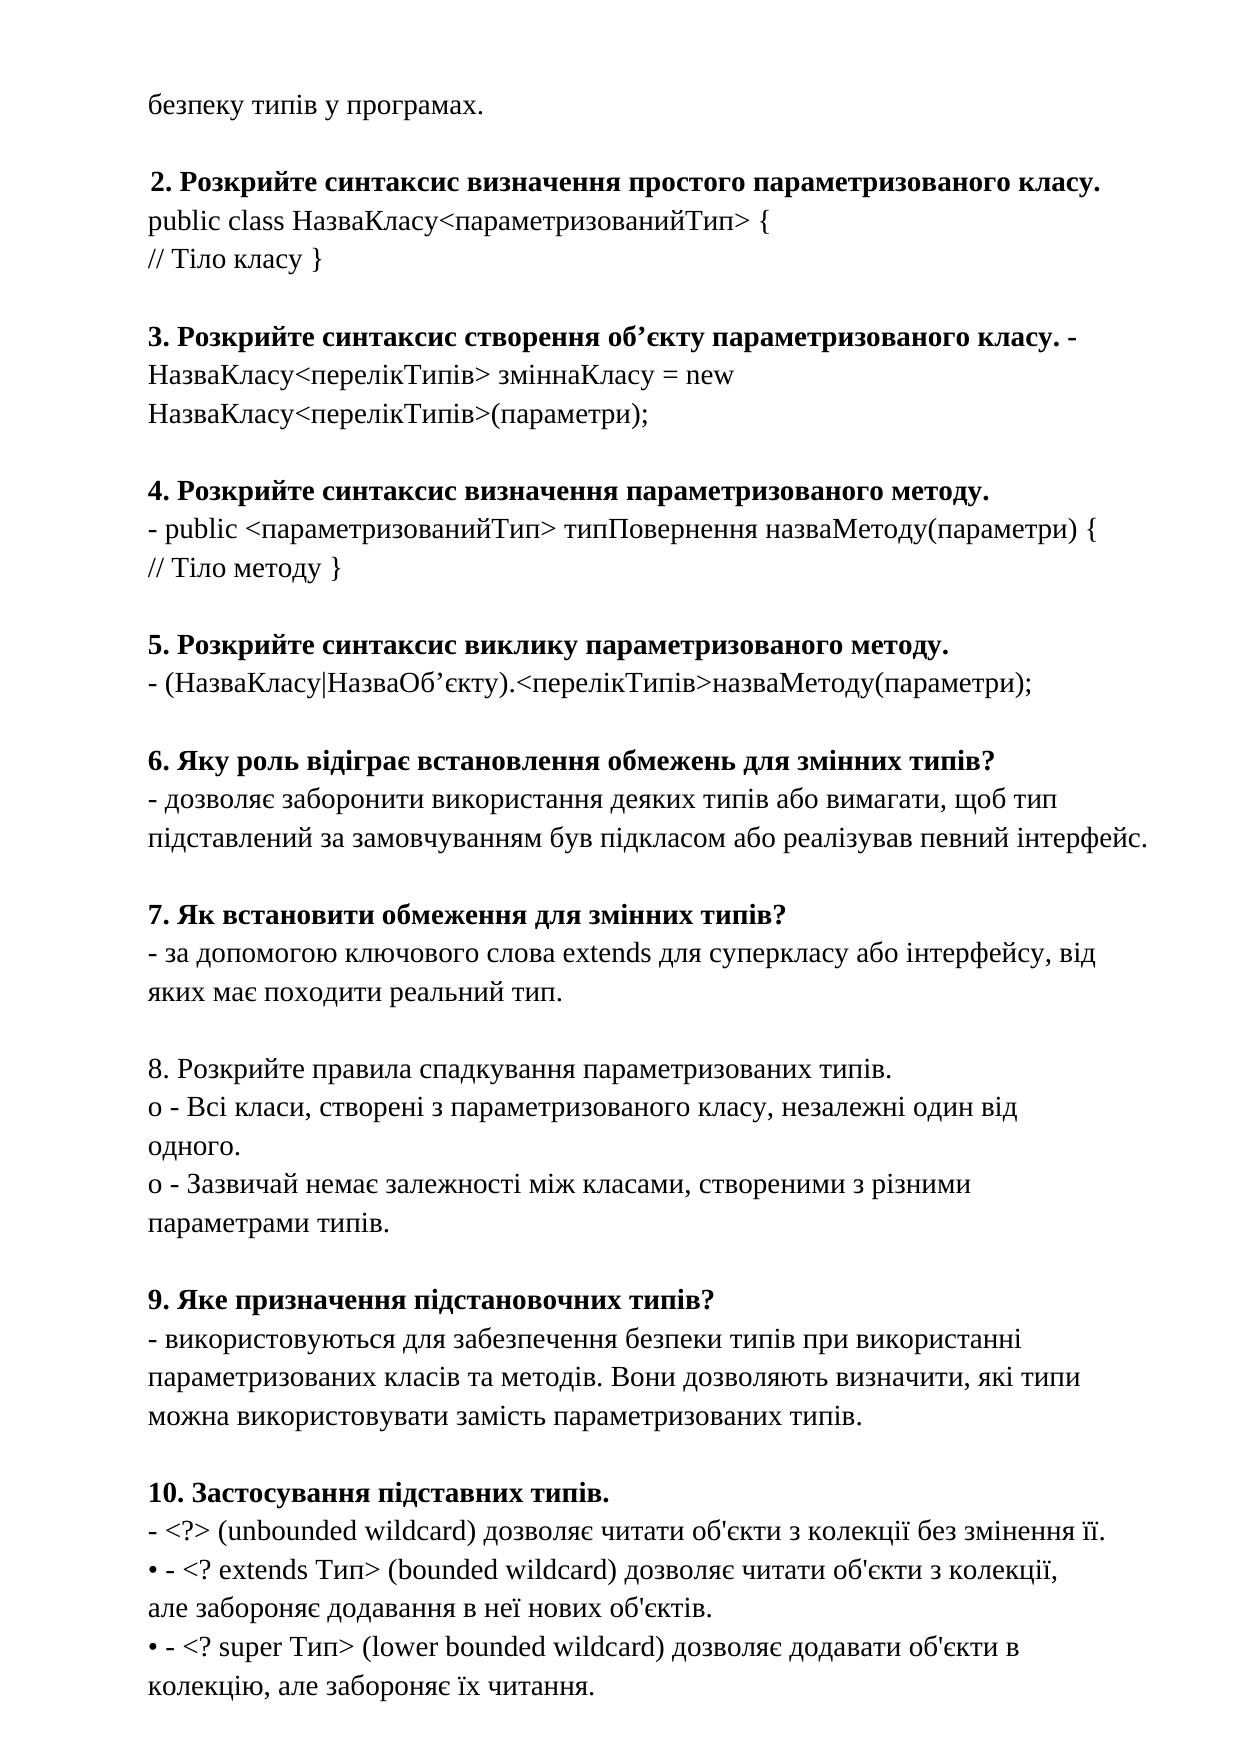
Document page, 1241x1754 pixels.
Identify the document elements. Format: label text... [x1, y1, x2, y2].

text параметрами типів. [148, 1205, 1152, 1239]
text 2. Розкрийте синтаксис визначення простого параметризованого класу. public class НазваКласу<параметризованийТип> { [148, 164, 1152, 237]
text НазваКласу<перелікТипів>(параметри); [148, 396, 1152, 429]
text одного. [148, 1128, 1152, 1162]
text - public <параметризованийТип> типПовернення назваМетоду(параметри) { [148, 511, 1152, 545]
text • - <? extends Тип> (bounded wildcard) дозволяє читати об'єкти з колекції, [148, 1552, 1152, 1586]
text 8. Розкрийте правила спадкування параметризованих типів. [148, 1051, 1152, 1084]
text 9. Яке призначення підстановочних типів? [148, 1282, 1152, 1316]
text 7. Як встановити обмеження для змінних типів? [148, 897, 1152, 930]
text але забороняє додавання в неї нових об'єктів. [148, 1591, 1152, 1624]
text можна використовувати замість параметризованих типів. [148, 1398, 1152, 1431]
text - (НазваКласу|НазваОб’єкту).<перелікТипів>назваМетоду(параметри); [148, 666, 1152, 699]
text 3. Розкрийте синтаксис створення об’єкту параметризованого класу. - [148, 319, 1152, 352]
text // Тіло методу } [148, 550, 1152, 583]
text параметризованих класів та методів. Вони дозволяють визначити, які типи [148, 1359, 1152, 1393]
text підставлений за замовчуванням був підкласом або реалізував певний інтерфейс. [148, 820, 1152, 853]
text 6. Яку роль відіграє встановлення обмежень для змінних типів? [148, 743, 1152, 776]
text • - <? super Тип> (lower bounded wildcard) дозволяє додавати об'єкти в [148, 1629, 1152, 1663]
text колекцію, але забороняє їх читання. [148, 1668, 1152, 1701]
text 4. Розкрийте синтаксис визначення параметризованого методу. [148, 473, 1152, 506]
text o - Зазвичай немає залежності між класами, створеними з різними [148, 1167, 1152, 1200]
text - за допомогою ключового слова extends для суперкласу або інтерфейсу, від яких має походити реальний тип. [148, 935, 1152, 1007]
text 5. Розкрийте синтаксис виклику параметризованого методу. [148, 627, 1152, 661]
text o - Всі класи, створені з параметризованого класу, незалежні один від [148, 1089, 1152, 1123]
text - використовуються для забезпечення безпеки типів при використанні [148, 1321, 1152, 1354]
text - <?> (unbounded wildcard) дозволяє читати об'єкти з колекції без змінення її. [148, 1513, 1152, 1547]
text - дозволяє заборонити використання деяких типів або вимагати, щоб тип [148, 781, 1152, 815]
text НазваКласу<перелікТипів> зміннаКласу = new [148, 357, 1152, 391]
text // Тіло класу } [148, 242, 1152, 275]
text 10. Застосування підставних типів. [148, 1475, 1152, 1508]
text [148, 87, 1152, 121]
